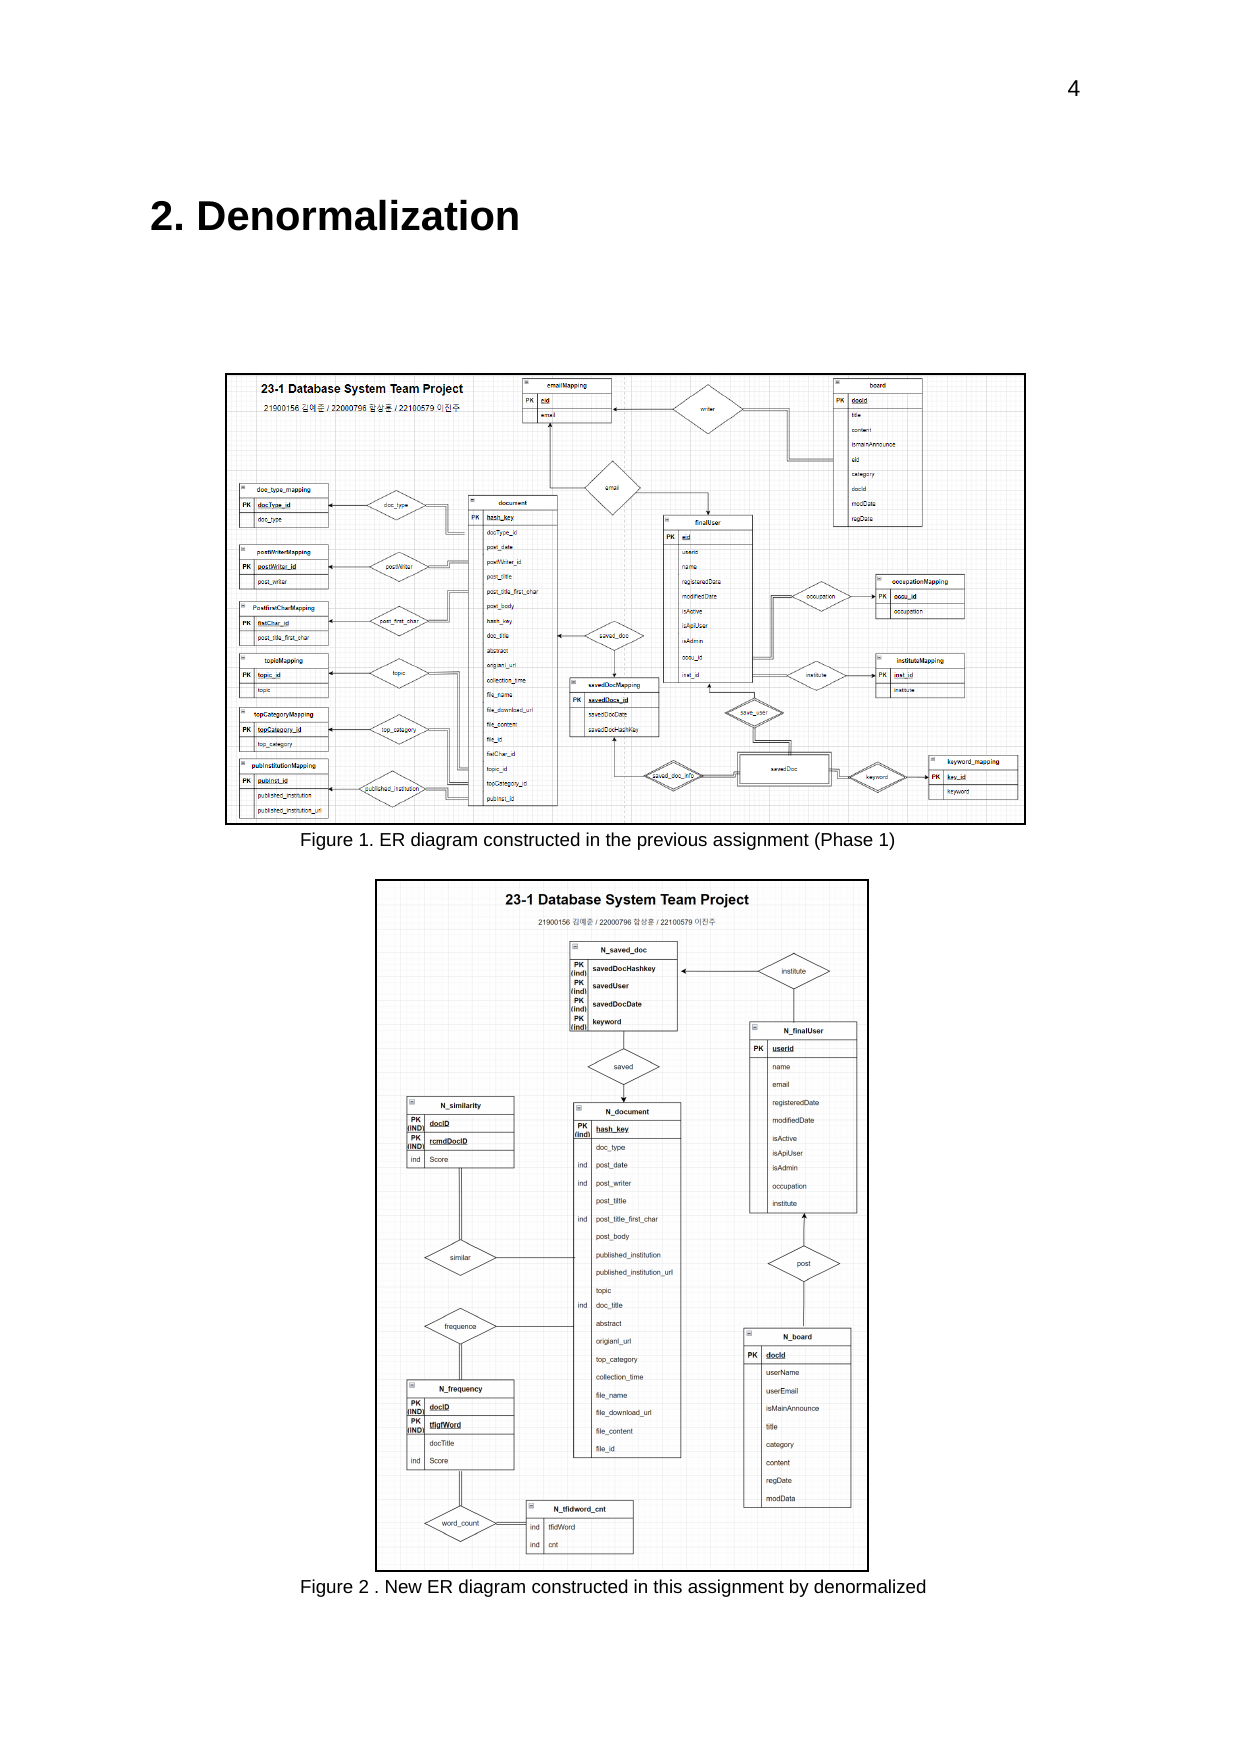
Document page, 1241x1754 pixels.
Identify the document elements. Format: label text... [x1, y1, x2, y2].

picture [377, 881, 867, 1570]
text Figure 2 . New ER diagram constructed in this assignment by denormalized [225, 1576, 1080, 1597]
subtitle 2. Denormalization [150, 192, 1080, 239]
picture [227, 375, 1024, 823]
text Figure 1. ER diagram constructed in the previous assignment (Phase 1) [225, 829, 1080, 851]
